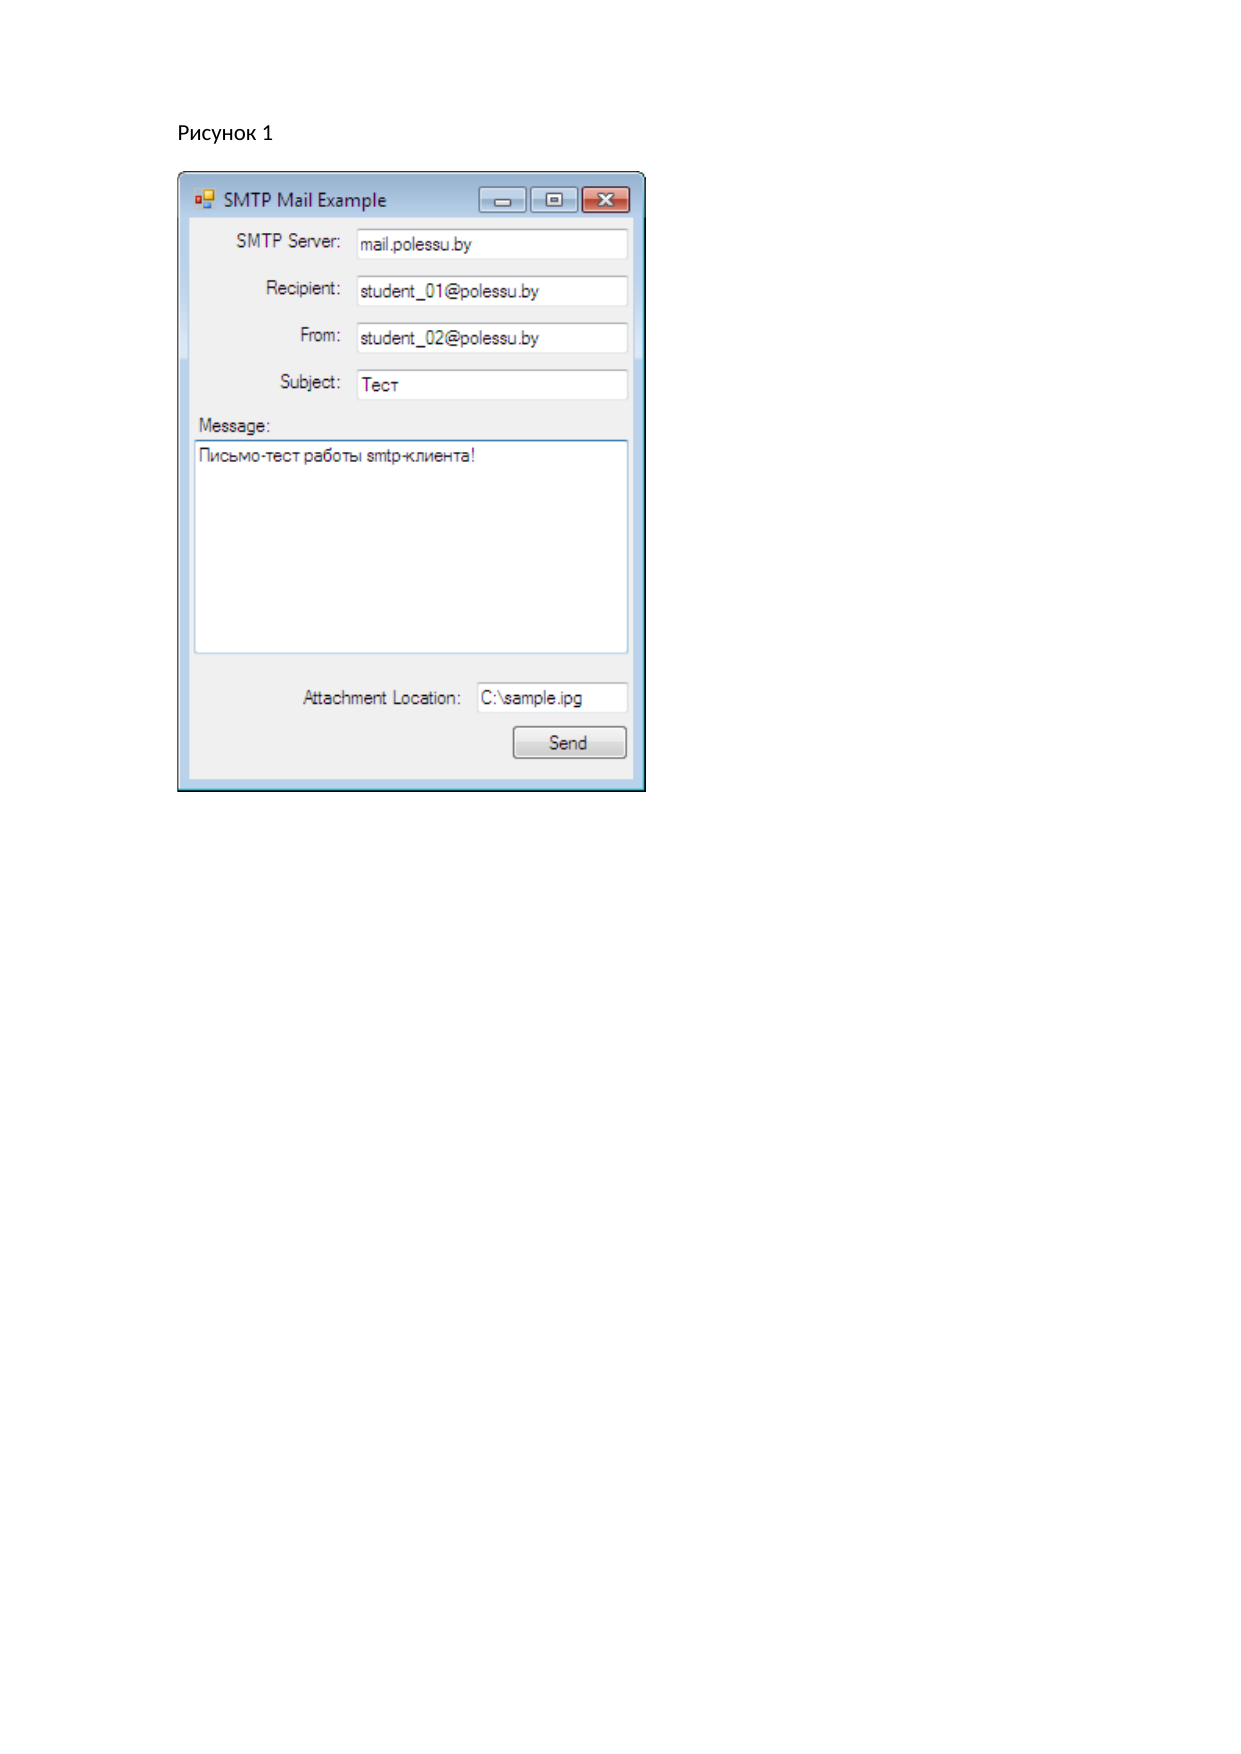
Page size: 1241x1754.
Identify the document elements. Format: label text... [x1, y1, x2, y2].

text Рисунок 1 [177, 118, 1152, 146]
picture [177, 171, 646, 792]
